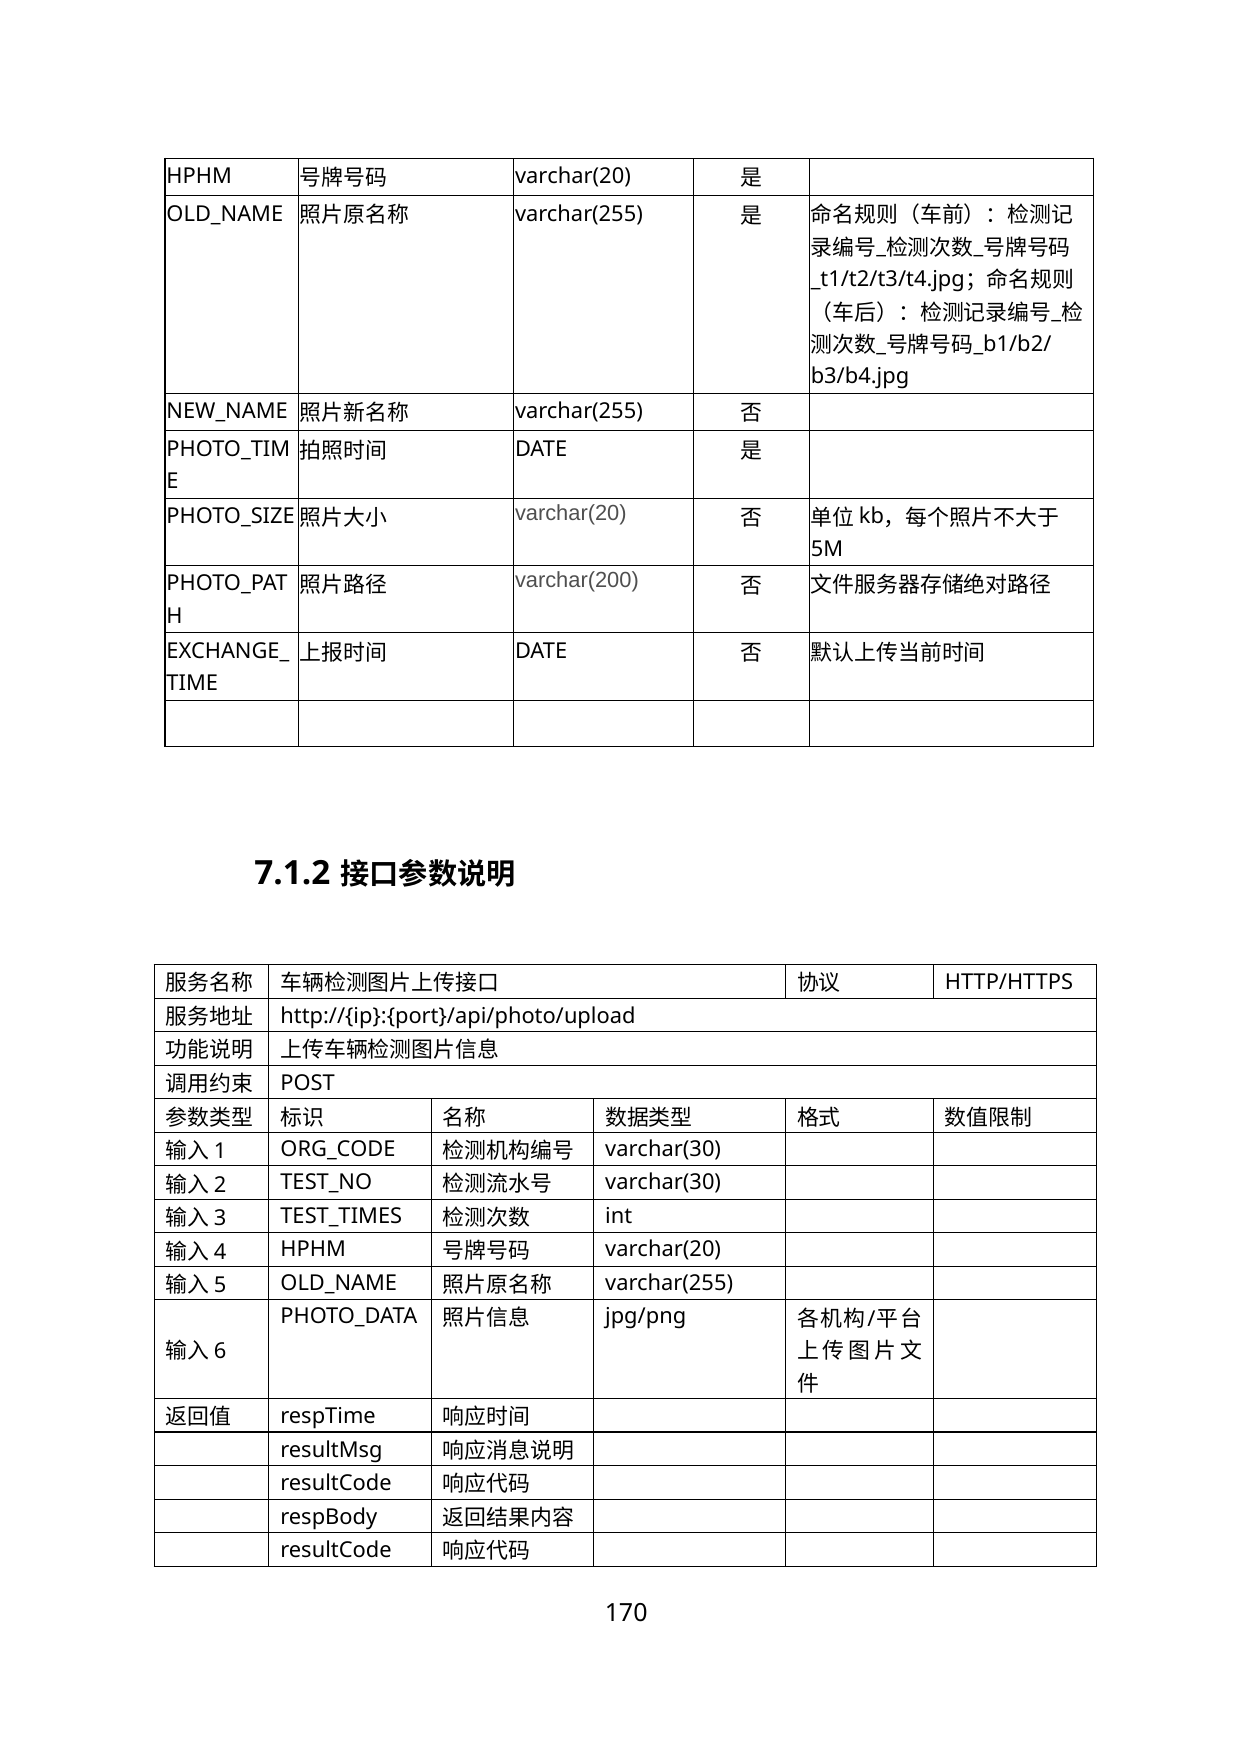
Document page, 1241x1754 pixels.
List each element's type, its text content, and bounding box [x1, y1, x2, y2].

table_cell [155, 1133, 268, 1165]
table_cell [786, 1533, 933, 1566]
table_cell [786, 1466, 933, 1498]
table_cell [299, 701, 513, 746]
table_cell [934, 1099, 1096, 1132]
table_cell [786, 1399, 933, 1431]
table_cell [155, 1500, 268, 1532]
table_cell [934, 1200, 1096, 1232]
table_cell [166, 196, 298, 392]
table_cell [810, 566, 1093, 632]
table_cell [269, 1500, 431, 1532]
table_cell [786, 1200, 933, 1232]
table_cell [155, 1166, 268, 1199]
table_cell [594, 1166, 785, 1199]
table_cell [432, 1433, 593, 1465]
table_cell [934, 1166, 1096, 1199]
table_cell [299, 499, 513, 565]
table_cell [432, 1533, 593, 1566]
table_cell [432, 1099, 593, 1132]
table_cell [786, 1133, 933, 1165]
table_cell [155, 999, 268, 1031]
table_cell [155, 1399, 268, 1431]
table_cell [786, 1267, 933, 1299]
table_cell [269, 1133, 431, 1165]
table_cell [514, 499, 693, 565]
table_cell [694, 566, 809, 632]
subtitle 接口参数说明 [254, 839, 1087, 904]
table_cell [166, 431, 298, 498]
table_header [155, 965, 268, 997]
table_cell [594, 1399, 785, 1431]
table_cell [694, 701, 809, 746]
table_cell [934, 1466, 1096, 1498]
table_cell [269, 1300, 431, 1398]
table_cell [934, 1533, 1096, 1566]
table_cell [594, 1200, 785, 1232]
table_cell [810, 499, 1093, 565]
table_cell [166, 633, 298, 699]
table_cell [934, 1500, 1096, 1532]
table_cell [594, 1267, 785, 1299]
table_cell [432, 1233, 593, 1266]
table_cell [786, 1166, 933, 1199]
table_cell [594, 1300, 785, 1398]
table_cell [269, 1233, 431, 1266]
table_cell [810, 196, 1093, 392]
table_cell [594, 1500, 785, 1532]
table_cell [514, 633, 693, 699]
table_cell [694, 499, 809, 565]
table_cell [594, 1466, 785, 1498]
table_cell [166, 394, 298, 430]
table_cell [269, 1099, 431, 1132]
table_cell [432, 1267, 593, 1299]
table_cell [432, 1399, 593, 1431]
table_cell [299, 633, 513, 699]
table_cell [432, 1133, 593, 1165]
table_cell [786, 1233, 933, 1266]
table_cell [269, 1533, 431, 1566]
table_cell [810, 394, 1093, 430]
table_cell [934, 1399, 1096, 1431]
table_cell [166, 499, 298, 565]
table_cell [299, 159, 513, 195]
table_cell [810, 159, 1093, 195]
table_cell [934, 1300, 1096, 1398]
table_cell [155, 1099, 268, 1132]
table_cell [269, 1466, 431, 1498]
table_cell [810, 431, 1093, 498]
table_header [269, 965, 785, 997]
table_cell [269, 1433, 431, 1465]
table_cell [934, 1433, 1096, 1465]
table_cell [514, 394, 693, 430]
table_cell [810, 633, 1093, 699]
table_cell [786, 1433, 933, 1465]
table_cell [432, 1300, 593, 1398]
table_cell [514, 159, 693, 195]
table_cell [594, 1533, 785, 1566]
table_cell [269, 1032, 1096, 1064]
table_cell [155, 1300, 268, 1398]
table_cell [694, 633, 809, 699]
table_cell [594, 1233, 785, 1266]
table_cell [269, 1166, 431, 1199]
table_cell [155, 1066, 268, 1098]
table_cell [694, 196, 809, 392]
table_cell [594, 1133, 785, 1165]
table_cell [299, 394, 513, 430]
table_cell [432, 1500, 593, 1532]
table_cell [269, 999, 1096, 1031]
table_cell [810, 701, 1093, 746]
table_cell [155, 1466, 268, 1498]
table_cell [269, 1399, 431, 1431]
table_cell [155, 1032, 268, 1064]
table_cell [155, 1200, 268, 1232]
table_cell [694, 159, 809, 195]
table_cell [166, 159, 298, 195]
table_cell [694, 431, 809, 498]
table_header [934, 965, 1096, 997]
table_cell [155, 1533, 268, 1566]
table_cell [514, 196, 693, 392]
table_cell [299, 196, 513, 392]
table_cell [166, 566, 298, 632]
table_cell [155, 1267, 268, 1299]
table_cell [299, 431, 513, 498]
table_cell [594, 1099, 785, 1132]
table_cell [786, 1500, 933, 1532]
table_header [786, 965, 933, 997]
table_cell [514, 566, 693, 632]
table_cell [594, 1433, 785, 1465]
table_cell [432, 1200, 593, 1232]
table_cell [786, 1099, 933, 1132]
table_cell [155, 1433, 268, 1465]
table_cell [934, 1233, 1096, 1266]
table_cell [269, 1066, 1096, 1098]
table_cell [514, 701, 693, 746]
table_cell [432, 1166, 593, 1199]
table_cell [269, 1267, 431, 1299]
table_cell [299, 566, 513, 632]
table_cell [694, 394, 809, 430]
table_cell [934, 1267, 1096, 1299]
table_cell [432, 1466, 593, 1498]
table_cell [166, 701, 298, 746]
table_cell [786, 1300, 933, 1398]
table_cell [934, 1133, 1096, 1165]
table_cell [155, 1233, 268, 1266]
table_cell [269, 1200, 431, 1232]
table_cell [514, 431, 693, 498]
